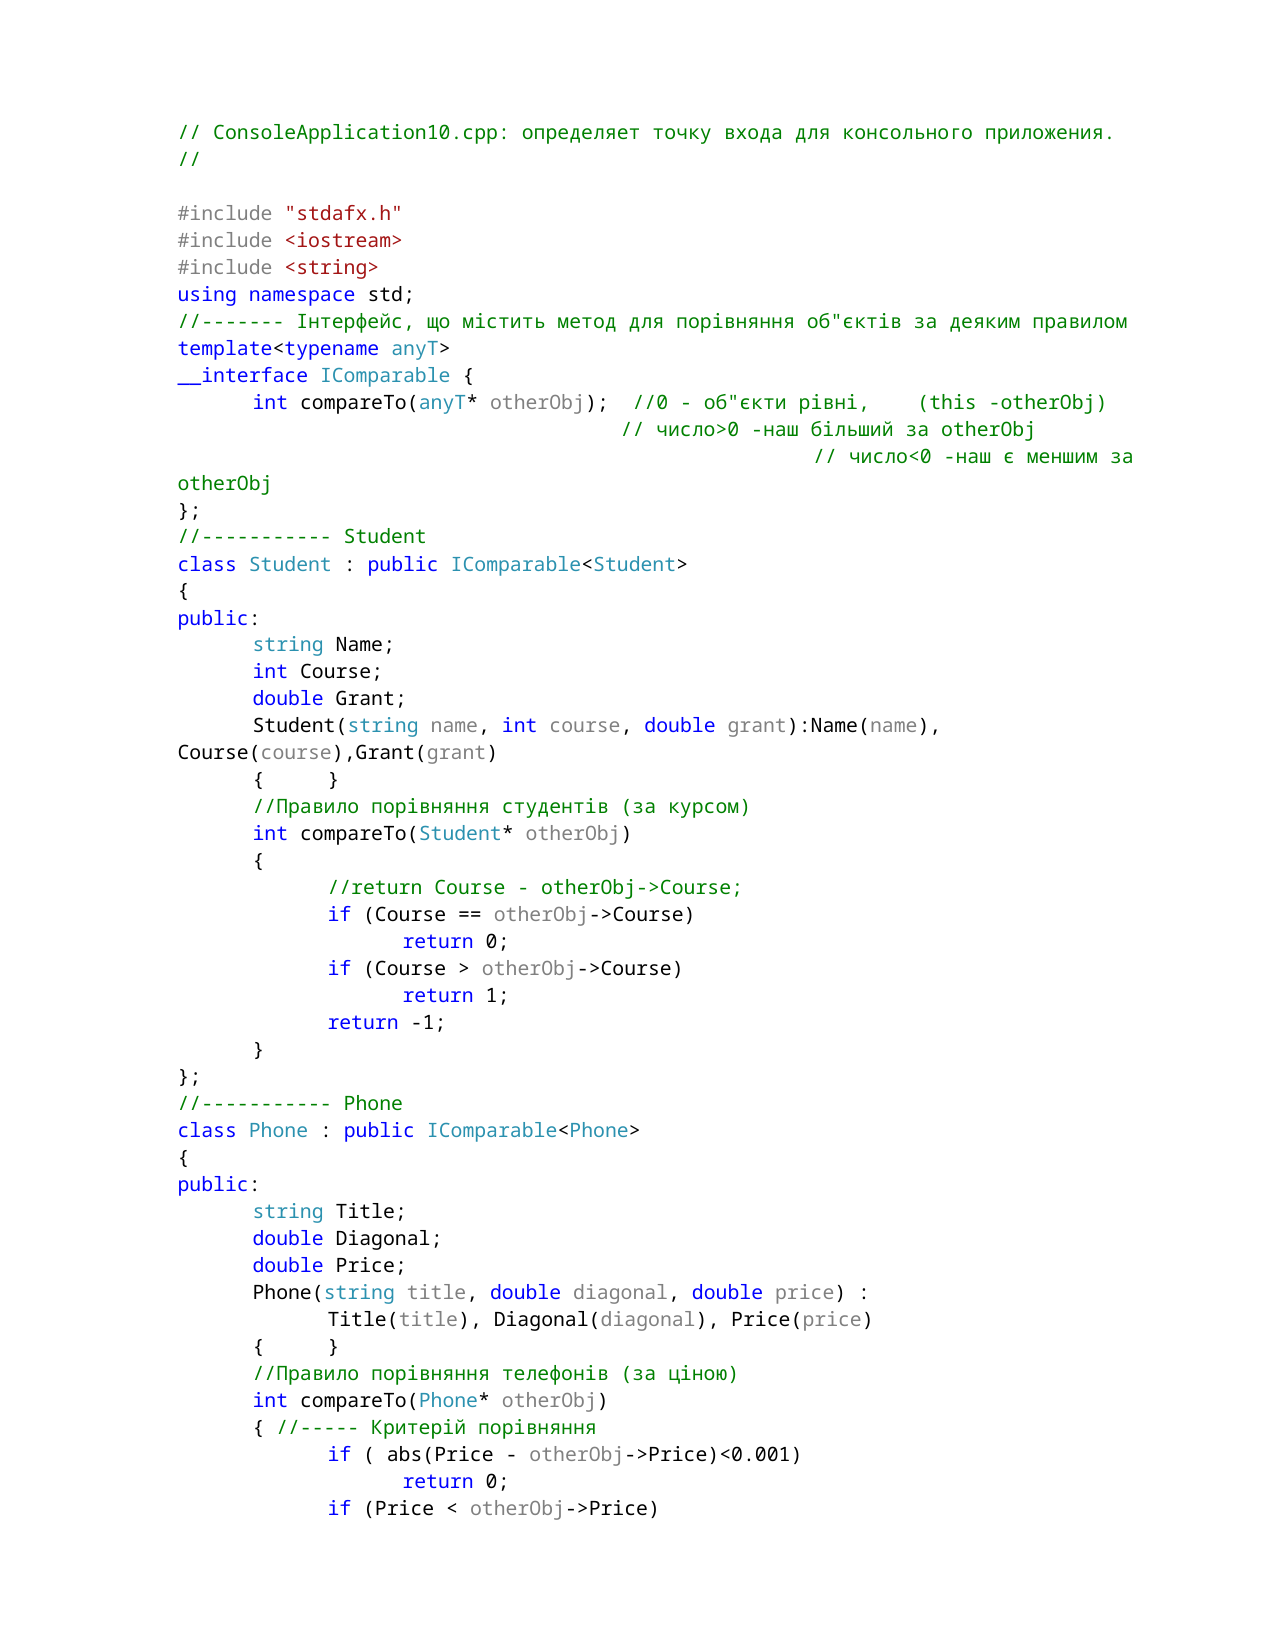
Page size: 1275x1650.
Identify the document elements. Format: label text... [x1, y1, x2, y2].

text { [177, 847, 1186, 873]
text return 0; [177, 927, 1186, 954]
text }; [177, 1062, 1186, 1089]
text int compareTo(Student* otherObj) [177, 819, 1186, 847]
text Phone(string title, double diagonal, double price) : [177, 1278, 1186, 1305]
text if (Price < otherObj->Price) [177, 1494, 1186, 1521]
text { } [177, 766, 1186, 793]
text string Name; [177, 631, 1186, 658]
text int compareTo(Phone* otherObj) [177, 1386, 1186, 1413]
text template<typename anyT> [177, 334, 1186, 361]
text __interface IComparable { [177, 361, 1186, 388]
text return -1; [177, 1008, 1186, 1035]
text if ( abs(Price - otherObj->Price)<0.001) [177, 1440, 1186, 1467]
text #include "stdafx.h" [177, 199, 1186, 226]
text int compareTo(anyT* otherObj); //0 - об"єкти рівні, (this -otherObj) [177, 388, 1186, 415]
text //------- Інтерфейс, що містить метод для порівняння об"єктів за деяким правилом [177, 307, 1186, 334]
text //Правило порівняння студентів (за курсом) [177, 793, 1186, 819]
text { [177, 577, 1186, 604]
text Student(string name, int course, double grant):Name(name), Course(course),Grant(grant) [177, 712, 1186, 766]
text double Diagonal; [177, 1224, 1186, 1251]
text //Правило порівняння телефонів (за ціною) [177, 1359, 1186, 1386]
text //return Course - otherObj->Course; [177, 873, 1186, 901]
text if (Course > otherObj->Course) [177, 954, 1186, 981]
text // число>0 -наш більший за otherObj [177, 415, 1186, 442]
text #include <iostream> [177, 226, 1186, 253]
text string Title; [177, 1197, 1186, 1224]
text return 0; [177, 1467, 1186, 1494]
text }; [177, 496, 1186, 523]
text class Student : public IComparable<Student> [177, 550, 1186, 577]
text class Phone : public IComparable<Phone> [177, 1116, 1186, 1143]
text //----------- Student [177, 523, 1186, 550]
text public: [177, 1170, 1186, 1197]
text { } [177, 1332, 1186, 1359]
text Title(title), Diagonal(diagonal), Price(price) [177, 1305, 1186, 1332]
text using namespace std; [177, 280, 1186, 307]
text } [177, 1035, 1186, 1062]
text // число<0 -наш є меншим за otherObj [177, 442, 1186, 496]
text // [177, 145, 1186, 172]
text double Price; [177, 1251, 1186, 1278]
text int Course; [177, 658, 1186, 685]
text { [177, 1143, 1186, 1170]
text double Grant; [177, 685, 1186, 712]
text return 1; [177, 981, 1186, 1008]
text public: [177, 604, 1186, 631]
text //----------- Phone [177, 1089, 1186, 1116]
text // ConsoleApplication10.cpp: определяет точку входа для консольного приложения. [177, 118, 1186, 145]
text #include <string> [177, 253, 1186, 280]
text if (Course == otherObj->Course) [177, 901, 1186, 927]
text { //----- Критерій порівняння [177, 1413, 1186, 1440]
